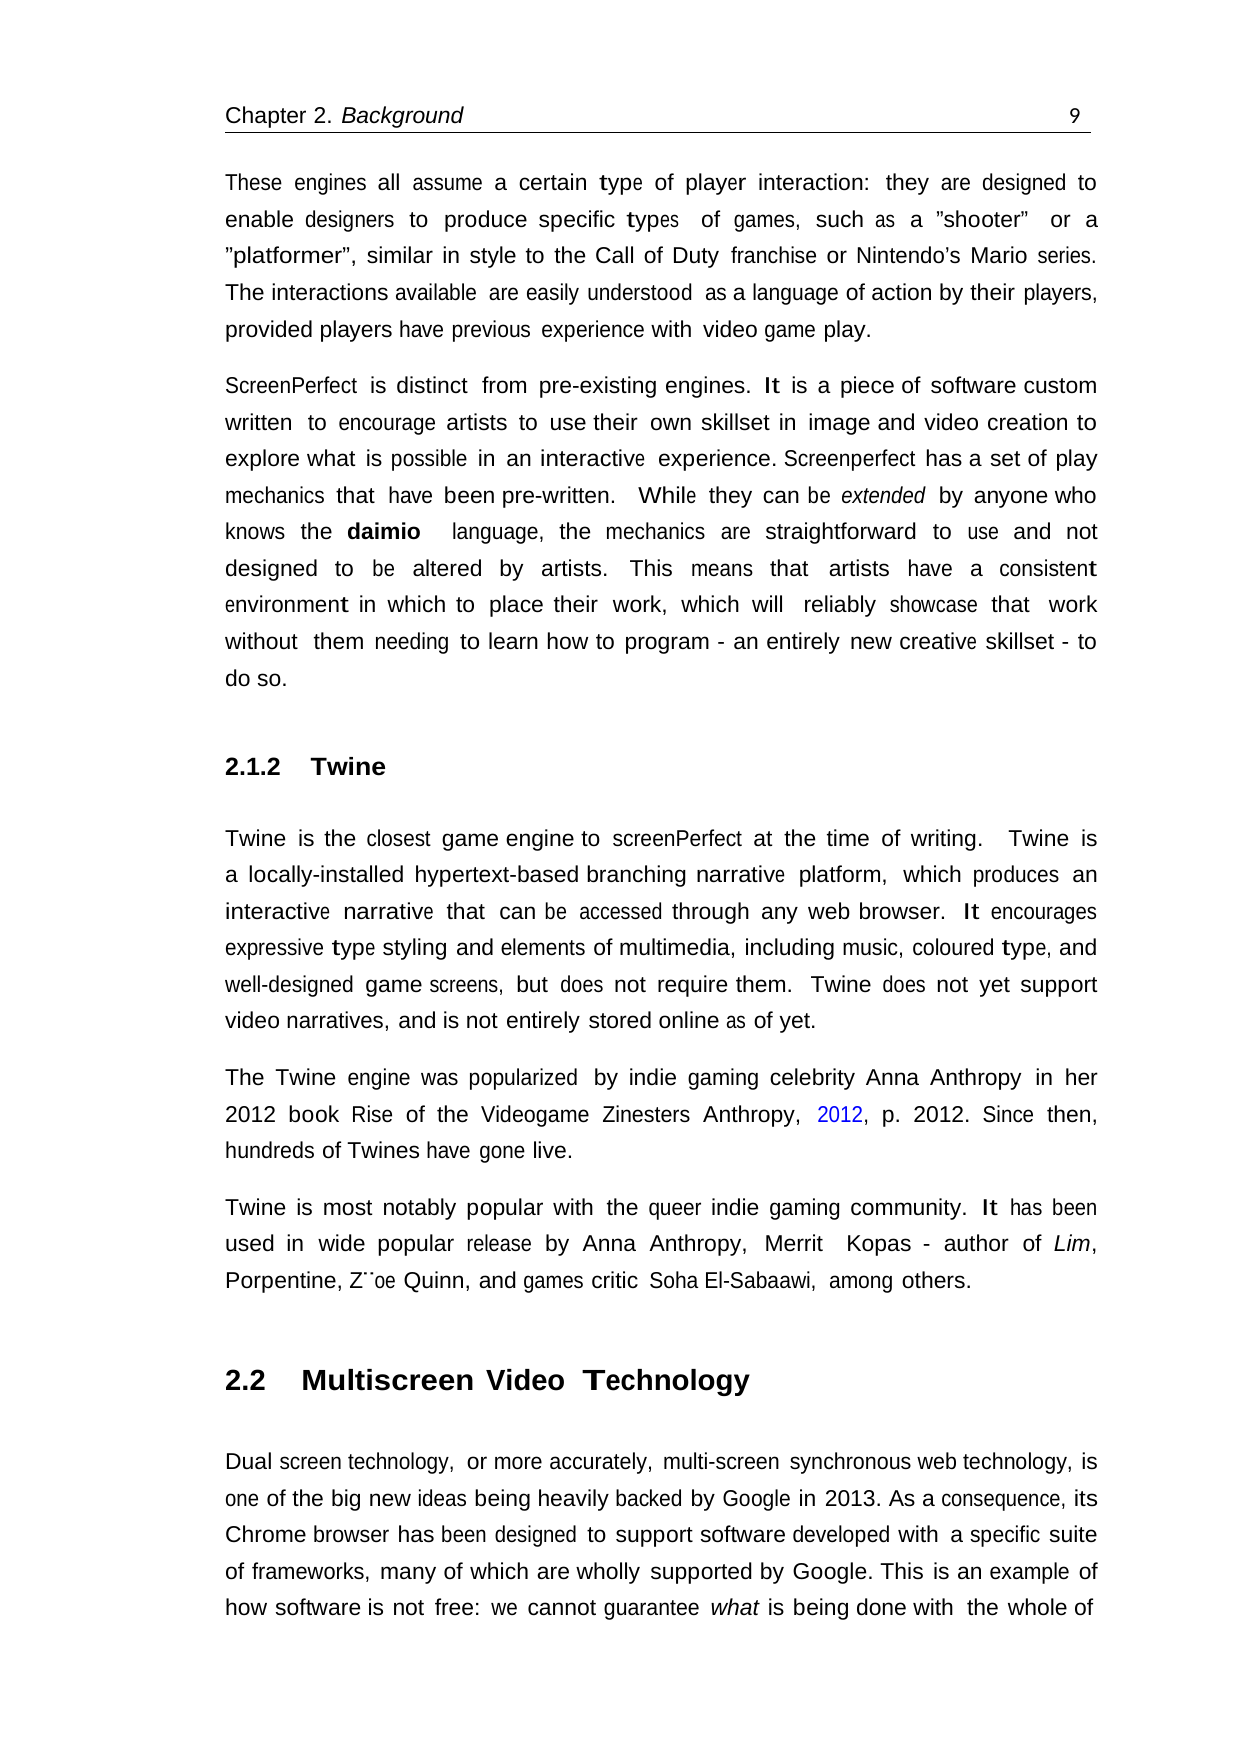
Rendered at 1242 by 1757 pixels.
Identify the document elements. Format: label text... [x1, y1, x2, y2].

text 2.2 Multiscreen Video Technology [225, 1363, 755, 1397]
text Twine is most notably popular with the queer indie gaming community. It has been used in wide popular release by Anna Anthropy, Merrit Kopas - author of Lim, Porpentine, Z¨oe Quinn, and games critic Soha El-Sabaawi, among others. [225, 1193, 1098, 1293]
text These engines all assume a certain type of player interaction: they are designed to enable designers to produce specific types of games, such as a ”shooter” or a ”platformer”, similar in style to the Call of Duty franchise or Nintendo’s Mario series. The interactions available are easily understood as a language of action by their players, provided players have previous experience with video game play. [225, 169, 1098, 342]
text Twine is the closest game engine to screenPerfect at the time of writing. Twine is a locally-installed hypertext-based branching narrative platform, which produces an interactive narrative that can be accessed through any web browser. It encourages expressive type styling and elements of multimedia, including music, coloured type, and well-designed game screens, but does not require them. Twine does not yet support video narratives, and is not entirely stored online as of yet. [225, 825, 1098, 1034]
text 2.1.2 Twine [225, 752, 392, 781]
text ScreenPerfect is distinct from pre-existing engines. It is a piece of software custom written to encourage artists to use their own skillset in image and video creation to explore what is possible in an interactive experience. Screenperfect has a set of play mechanics that have been pre-written. While they can be extended by anyone who knows the daimio language, the mechanics are straightforward to use and not designed to be altered by artists. This means that artists have a consistent environment in which to place their work, which will reliably showcase that work without them needing to learn how to program - an entirely new creative skillset - to do so. [225, 372, 1098, 691]
text The Twine engine was popularized by indie gaming celebrity Anna Anthropy in her 2012 book Rise of the Videogame Zinesters Anthropy, 2012, p. 2012. Since then, hundreds of Twines have gone live. [225, 1064, 1098, 1163]
text Dual screen technology, or more accurately, multi-screen synchronous web technology, is one of the big new ideas being heavily backed by Google in 2013. As a consequence, its Chrome browser has been designed to support software developed with a specific suite of frameworks, many of which are wholly supported by Google. This is an example of how software is not free: we cannot guarantee what is being done with the whole of [225, 1448, 1098, 1621]
